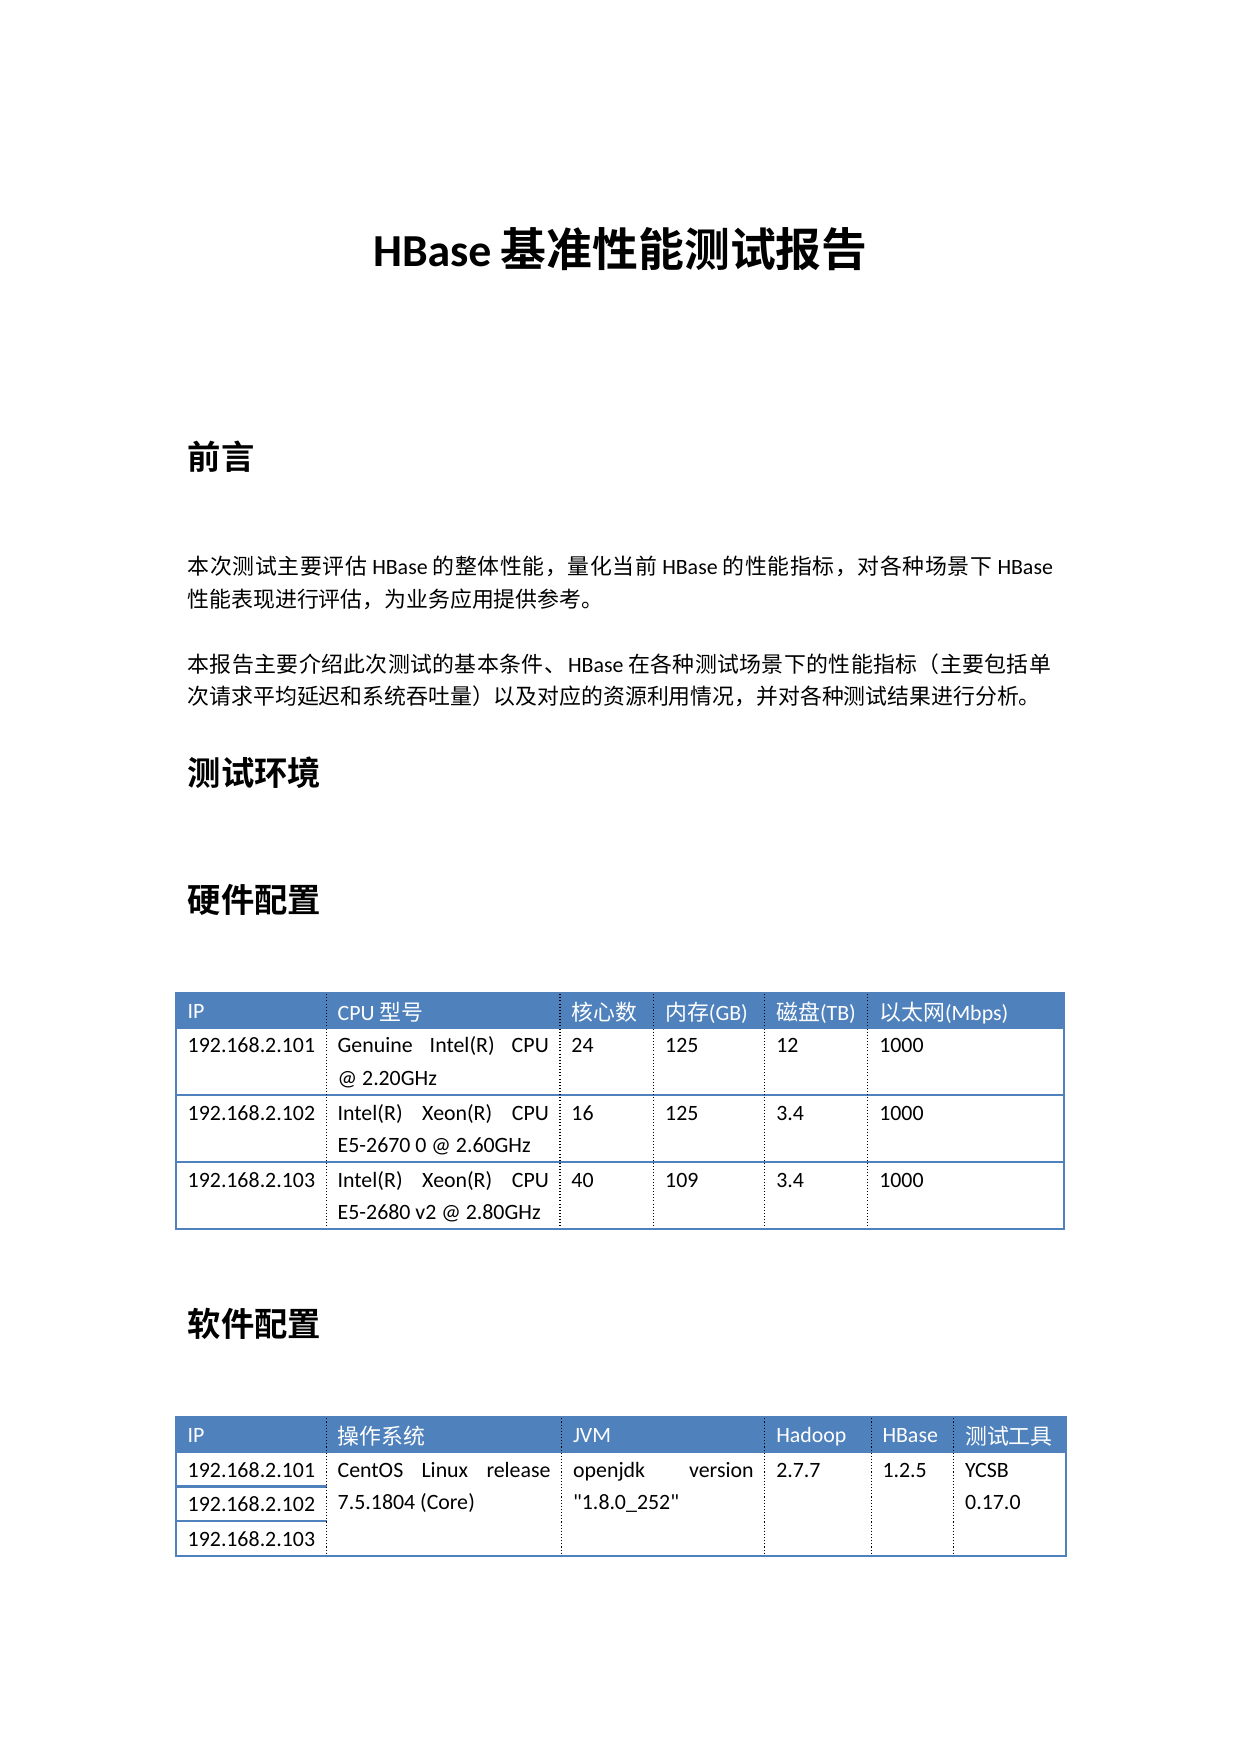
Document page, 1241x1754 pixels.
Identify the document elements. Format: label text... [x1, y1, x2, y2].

table_header 核心数 [560, 994, 654, 1027]
text 本次测试主要评估HBase的整体性能，量化当前HBase的性能指标，对各种场景下HBase性能表现进行评估，为业务应用提供参考。 [187, 549, 1053, 614]
table_cell 16 [560, 1096, 654, 1161]
table_cell Genuine Intel(R) CPU @ 2.20GHz [326, 1029, 560, 1094]
table_cell 12 [765, 1029, 868, 1094]
table_cell 3.4 [765, 1163, 868, 1228]
subtitle 前言 [187, 422, 1053, 487]
table_cell 125 [654, 1096, 765, 1161]
table_cell Intel(R) Xeon(R) CPU E5-2670 0 @ 2.60GHz [326, 1096, 560, 1161]
subtitle 硬件配置 [187, 865, 1053, 930]
table_cell 192.168.2.103 [177, 1522, 326, 1554]
table_cell 192.168.2.103 [177, 1163, 326, 1228]
table_cell 1000 [868, 1096, 1063, 1161]
table_cell 2.7.7 [765, 1453, 871, 1554]
table_cell 109 [654, 1163, 765, 1228]
table_cell 125 [654, 1029, 765, 1094]
table_cell CentOS Linux release 7.5.1804 (Core) [326, 1453, 562, 1554]
table_header IP [177, 994, 326, 1027]
text 本报告主要介绍此次测试的基本条件、HBase在各种测试场景下的性能指标（主要包括单次请求平均延迟和系统吞吐量）以及对应的资源利用情况，并对各种测试结果进行分析。 [187, 646, 1053, 711]
table_cell 1000 [868, 1163, 1063, 1228]
table_cell YCSB 0.17.0 [954, 1453, 1065, 1554]
table_cell Intel(R) Xeon(R) CPU E5-2680 v2 @ 2.80GHz [326, 1163, 560, 1228]
table_header 操作系统 [326, 1418, 562, 1451]
table_header JVM [562, 1418, 765, 1451]
table_cell 1000 [868, 1029, 1063, 1094]
table_header 测试工具 [954, 1418, 1065, 1451]
subtitle HBase基准性能测试报告 [187, 197, 1053, 295]
table_cell 192.168.2.102 [177, 1096, 326, 1161]
table_header Hadoop [765, 1418, 871, 1451]
table_cell 192.168.2.102 [177, 1488, 326, 1520]
table_header 以太网(Mbps) [868, 994, 1063, 1027]
table_cell 40 [560, 1163, 654, 1228]
subtitle 软件配置 [187, 1289, 1053, 1354]
table_header IP [177, 1418, 326, 1451]
table_cell 192.168.2.101 [177, 1453, 326, 1485]
table_header 磁盘(TB) [765, 994, 868, 1027]
table_cell 3.4 [765, 1096, 868, 1161]
table_header HBase [871, 1418, 954, 1451]
table_cell 1.2.5 [871, 1453, 954, 1554]
table_header CPU型号 [326, 994, 560, 1027]
table_cell openjdk version "1.8.0_252" [562, 1453, 765, 1554]
table_cell 192.168.2.101 [177, 1029, 326, 1094]
table_cell 24 [560, 1029, 654, 1094]
table_header 内存(GB) [654, 994, 765, 1027]
subtitle 测试环境 [187, 738, 1053, 803]
